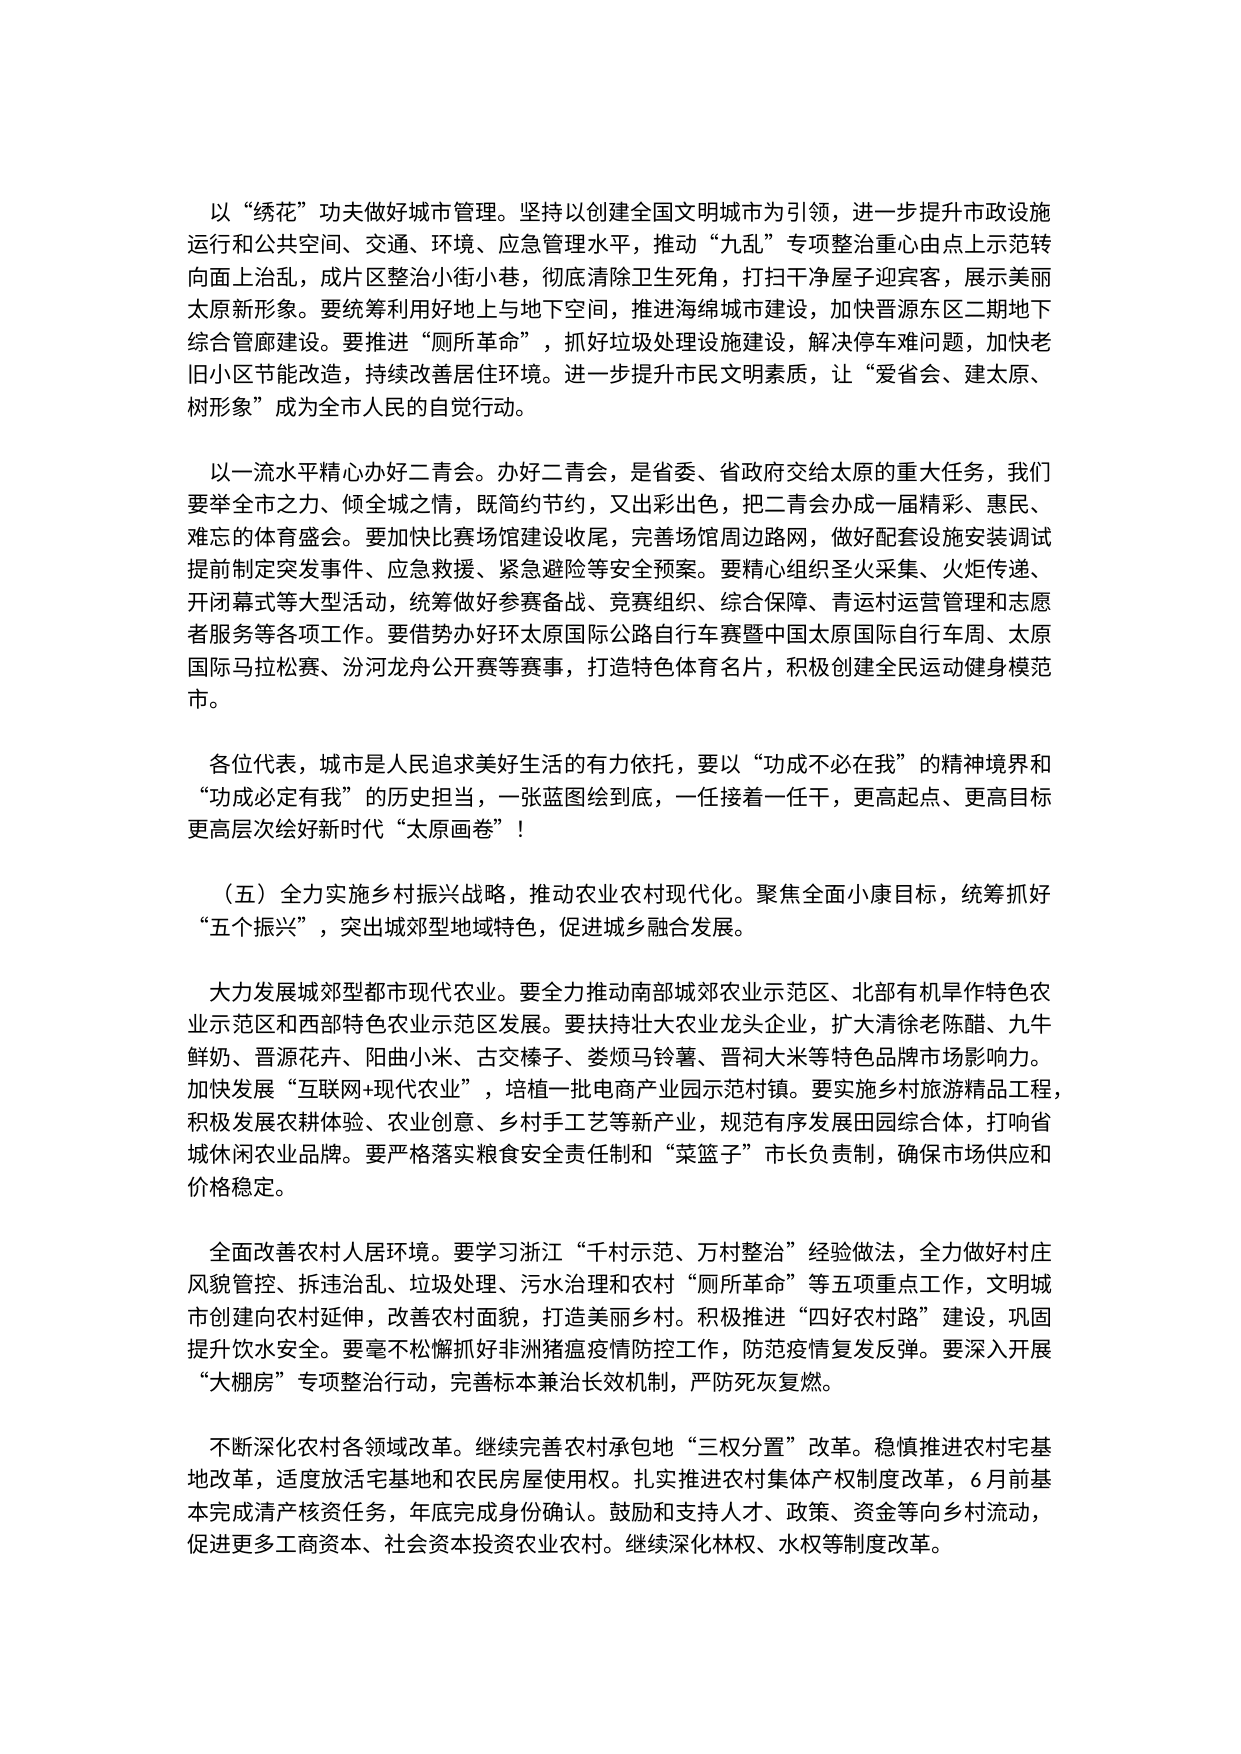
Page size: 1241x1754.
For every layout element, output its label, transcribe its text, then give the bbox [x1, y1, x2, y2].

text 全面改善农村人居环境。要学习浙江“千村示范、万村整治”经验做法，全力做好村庄风貌管控、拆违治乱、垃圾处理、污水治理和农村“厕所革命”等五项重点工作，文明城市创建向农村延伸，改善农村面貌，打造美丽乡村。积极推进“四好农村路”建设，巩固提升饮水安全。要毫不松懈抓好非洲猪瘟疫情防控工作，防范疫情复发反弹。要深入开展“大棚房”专项整治行动，完善标本兼治长效机制，严防死灰复燃。 [187, 1234, 1053, 1397]
text 大力发展城郊型都市现代农业。要全力推动南部城郊农业示范区、北部有机旱作特色农业示范区和西部特色农业示范区发展。要扶持壮大农业龙头企业，扩大清徐老陈醋、九牛鲜奶、晋源花卉、阳曲小米、古交榛子、娄烦马铃薯、晋祠大米等特色品牌市场影响力。加快发展“互联网+现代农业”，培植一批电商产业园示范村镇。要实施乡村旅游精品工程，积极发展农耕体验、农业创意、乡村手工艺等新产业，规范有序发展田园综合体，打响省城休闲农业品牌。要严格落实粮食安全责任制和“菜篮子”市长负责制，确保市场供应和价格稳定。 [187, 974, 1053, 1202]
text 以一流水平精心办好二青会。办好二青会，是省委、省政府交给太原的重大任务，我们要举全市之力、倾全城之情，既简约节约，又出彩出色，把二青会办成一届精彩、惠民、难忘的体育盛会。要加快比赛场馆建设收尾，完善场馆周边路网，做好配套设施安装调试，提前制定突发事件、应急救援、紧急避险等安全预案。要精心组织圣火采集、火炬传递、开闭幕式等大型活动，统筹做好参赛备战、竞赛组织、综合保障、青运村运营管理和志愿者服务等各项工作。要借势办好环太原国际公路自行车赛暨中国太原国际自行车周、太原国际马拉松赛、汾河龙舟公开赛等赛事，打造特色体育名片，积极创建全民运动健身模范市。 [187, 454, 1053, 714]
text （五）全力实施乡村振兴战略，推动农业农村现代化。聚焦全面小康目标，统筹抓好“五个振兴”，突出城郊型地域特色，促进城乡融合发展。 [187, 877, 1053, 942]
text 以“绣花”功夫做好城市管理。坚持以创建全国文明城市为引领，进一步提升市政设施运行和公共空间、交通、环境、应急管理水平，推动“九乱”专项整治重心由点上示范转向面上治乱，成片区整治小街小巷，彻底清除卫生死角，打扫干净屋子迎宾客，展示美丽太原新形象。要统筹利用好地上与地下空间，推进海绵城市建设，加快晋源东区二期地下综合管廊建设。要推进“厕所革命”，抓好垃圾处理设施建设，解决停车难问题，加快老旧小区节能改造，持续改善居住环境。进一步提升市民文明素质，让“爱省会、建太原、树形象”成为全市人民的自觉行动。 [187, 194, 1053, 422]
text 各位代表，城市是人民追求美好生活的有力依托，要以“功成不必在我”的精神境界和“功成必定有我”的历史担当，一张蓝图绘到底，一任接着一任干，更高起点、更高目标、更高层次绘好新时代“太原画卷”！ [187, 747, 1053, 844]
text 不断深化农村各领域改革。继续完善农村承包地“三权分置”改革。稳慎推进农村宅基地改革，适度放活宅基地和农民房屋使用权。扎实推进农村集体产权制度改革，6月前基本完成清产核资任务，年底完成身份确认。鼓励和支持人才、政策、资金等向乡村流动，促进更多工商资本、社会资本投资农业农村。继续深化林权、水权等制度改革。 [187, 1429, 1053, 1559]
